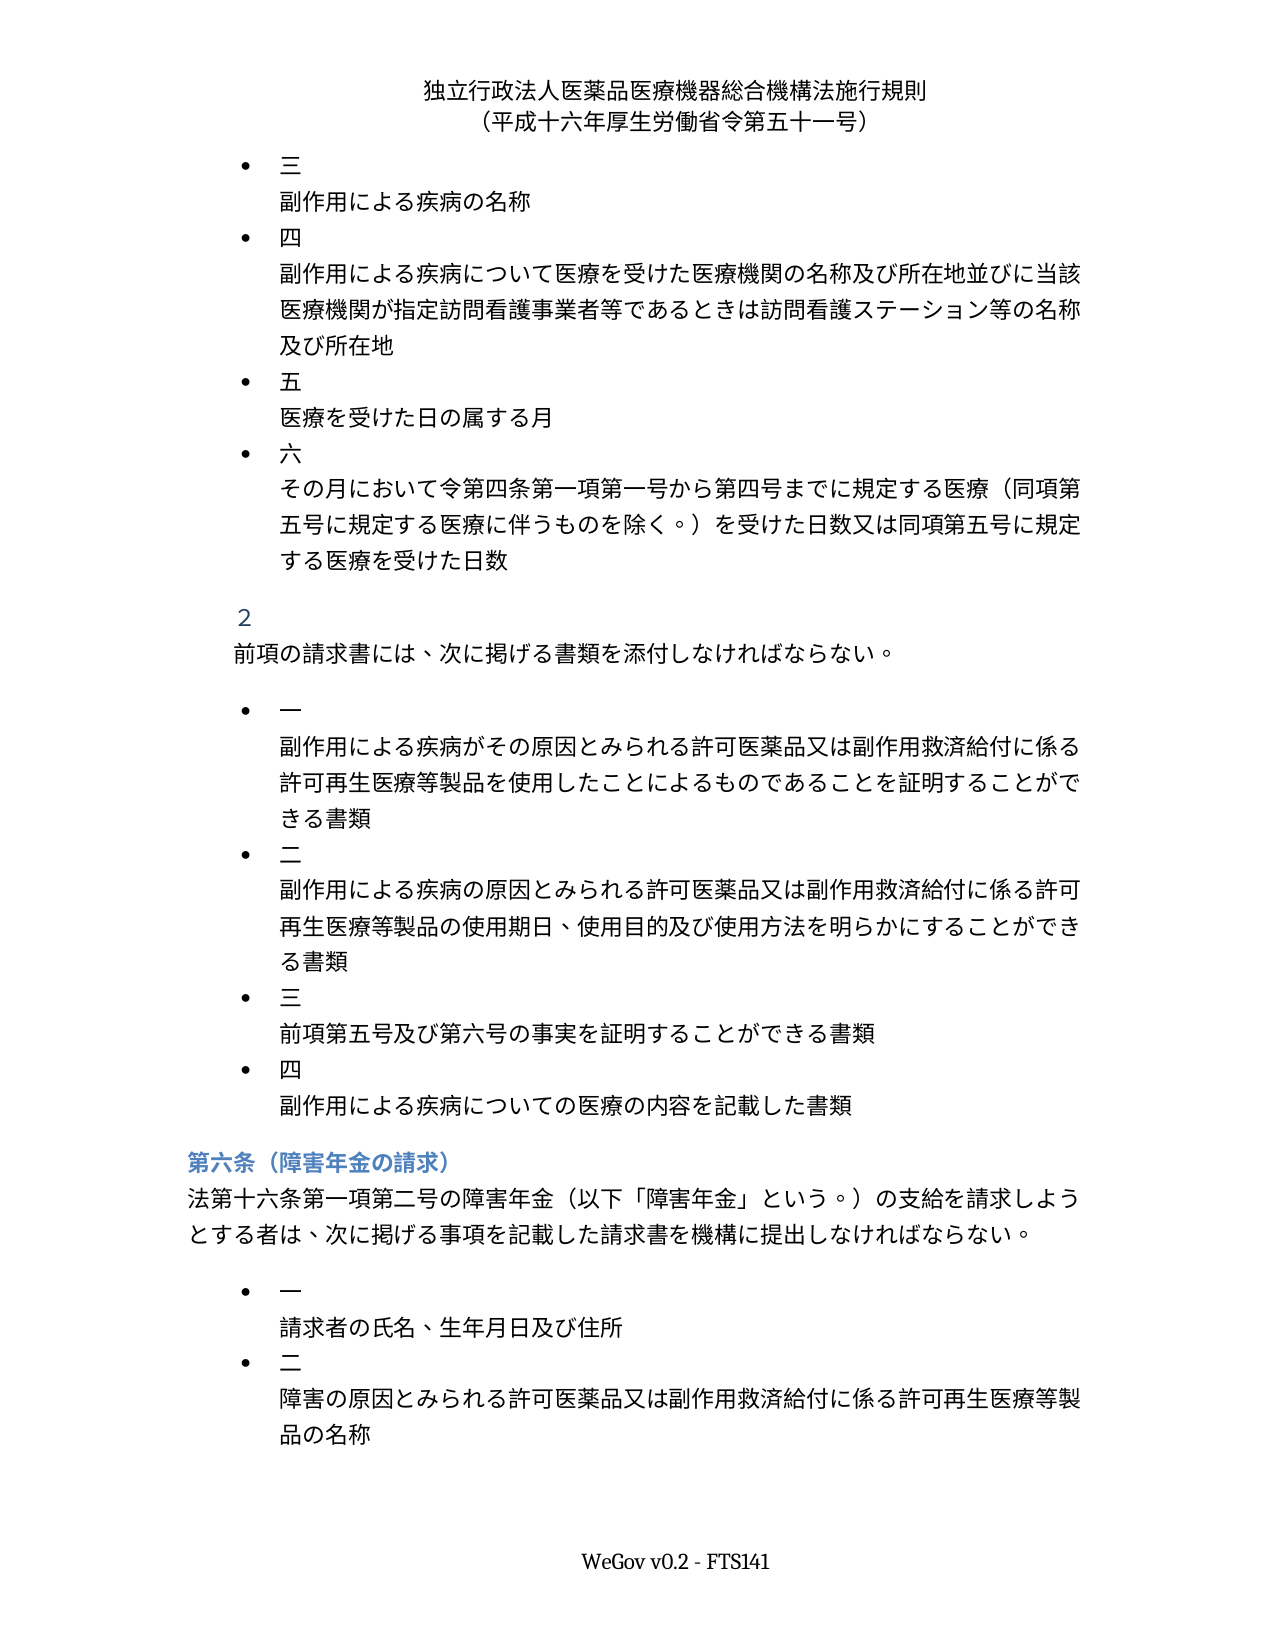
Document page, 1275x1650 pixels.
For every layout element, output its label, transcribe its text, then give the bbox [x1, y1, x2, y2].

list 五 医療を受けた日の属する月 [242, 366, 1087, 433]
text 法第十六条第一項第二号の障害年金（以下「障害年金」という。）の支給を請求しようとする者は、次に掲げる事項を記載した請求書を機構に提出しなければならない。 [187, 1183, 1087, 1250]
list 三 前項第五号及び第六号の事実を証明することができる書類 [242, 982, 1087, 1049]
list 二 障害の原因とみられる許可医薬品又は副作用救済給付に係る許可再生医療等製品の名称 [242, 1347, 1087, 1451]
subtitle 第六条（障害年金の請求） [187, 1147, 1087, 1178]
list 四 副作用による疾病について医療を受けた医療機関の名称及び所在地並びに当該医療機関が指定訪問看護事業者等であるときは訪問看護ステーション等の名称及び所在地 [242, 222, 1087, 361]
list 二 副作用による疾病の原因とみられる許可医薬品又は副作用救済給付に係る許可再生医療等製品の使用期日、使用目的及び使用方法を明らかにすることができる書類 [242, 838, 1087, 978]
list 一 請求者の氏名、生年月日及び住所 [242, 1276, 1087, 1343]
list 六 その月において令第四条第一項第一号から第四号までに規定する医療（同項第五号に規定する医療に伴うものを除く。）を受けた日数又は同項第五号に規定する医療を受けた日数 [242, 437, 1087, 577]
text 前項の請求書には、次に掲げる書類を添付しなければならない。 [233, 638, 1087, 669]
list 一 副作用による疾病がその原因とみられる許可医薬品又は副作用救済給付に係る許可再生医療等製品を使用したことによるものであることを証明することができる書類 [242, 695, 1087, 834]
list 四 副作用による疾病についての医療の内容を記載した書類 [242, 1054, 1087, 1121]
list 三 副作用による疾病の名称 [242, 150, 1087, 217]
subtitle ２ [233, 602, 1087, 633]
